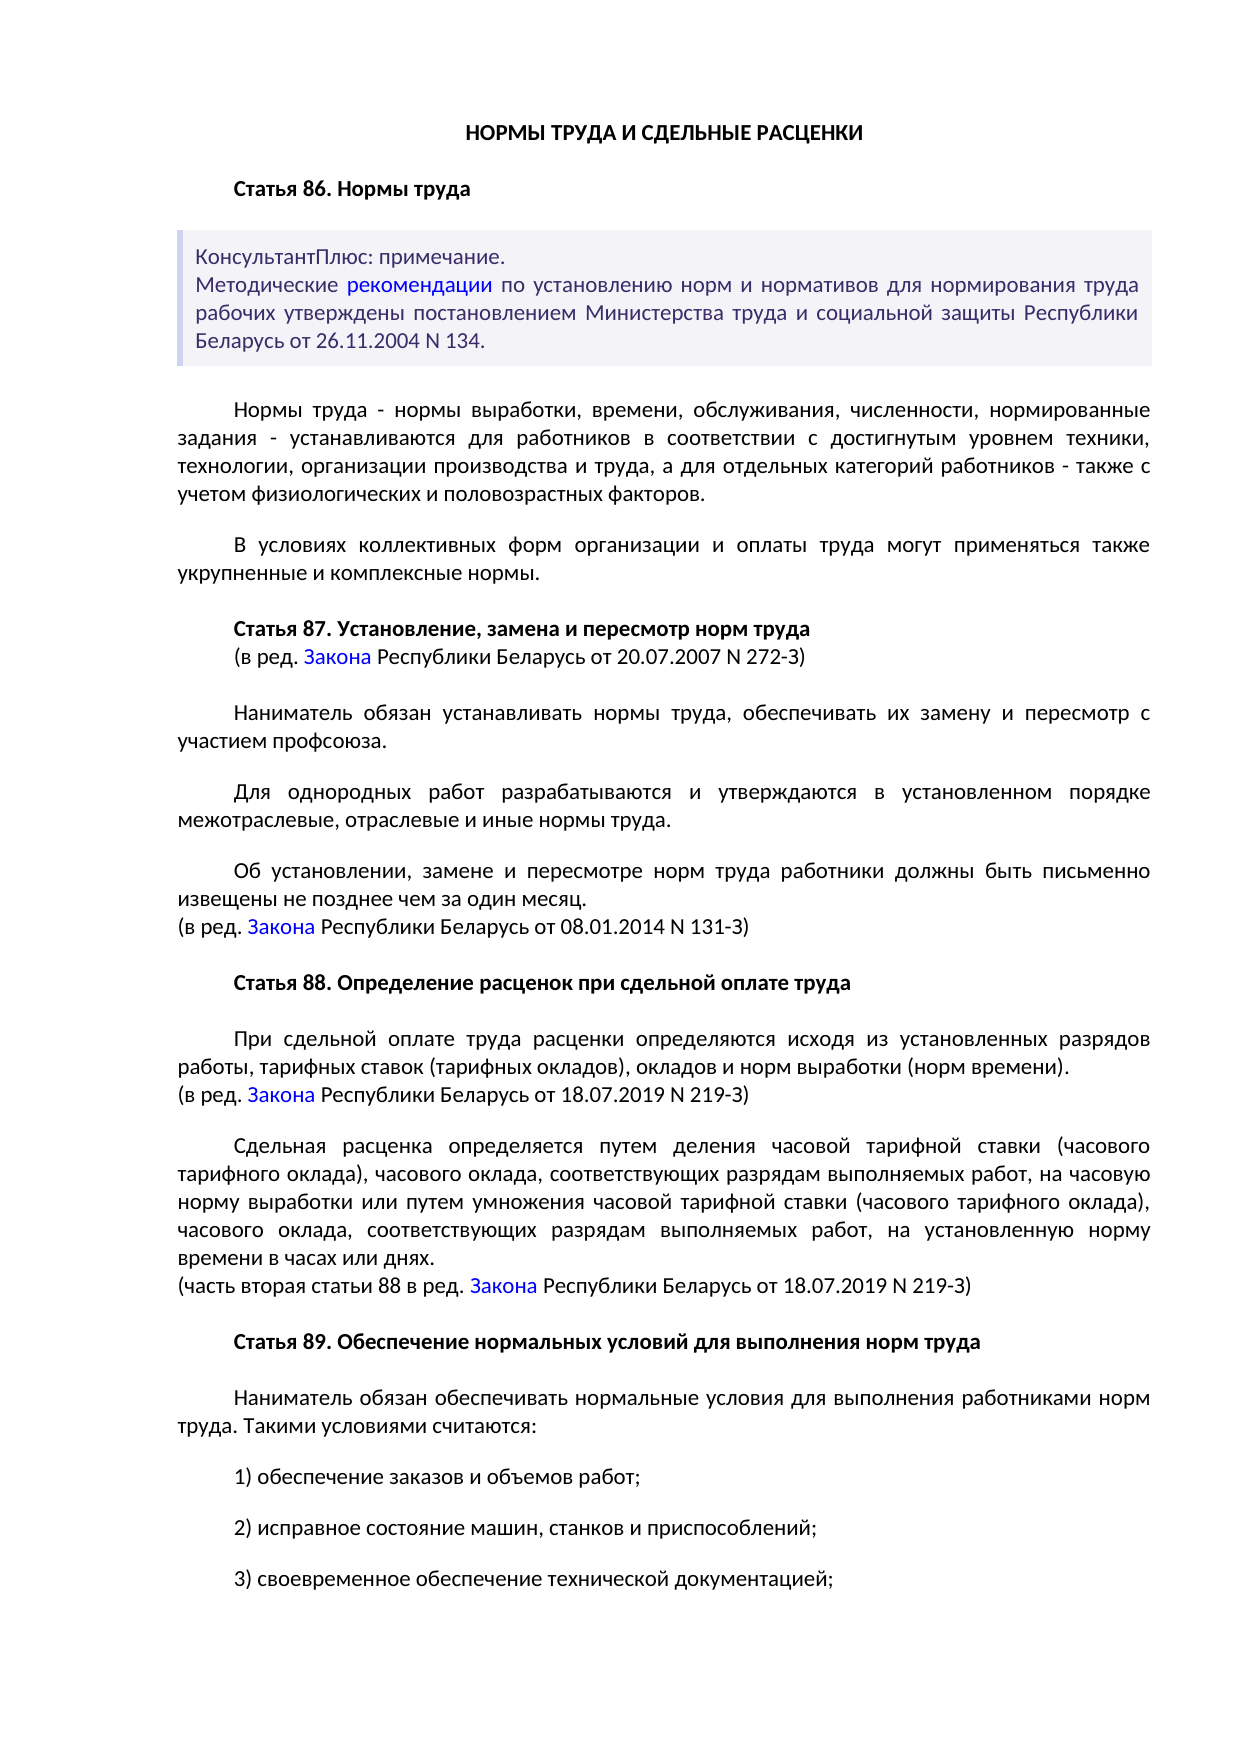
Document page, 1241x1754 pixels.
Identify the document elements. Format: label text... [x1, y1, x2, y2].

text (часть вторая статьи 88 в ред. Закона Республики Беларусь от 18.07.2019 N 219-З) [177, 1271, 1152, 1299]
text 1) обеспечение заказов и объемов работ; [177, 1462, 1152, 1490]
text 2) исправное состояние машин, станков и приспособлений; [177, 1513, 1152, 1541]
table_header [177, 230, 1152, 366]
text (в ред. Закона Республики Беларусь от 18.07.2019 N 219-З) [177, 1080, 1152, 1108]
text Сдельная расценка определяется путем деления часовой тарифной ставки (часового тарифного оклада), часового оклада, соответствующих разрядам выполняемых работ, на часовую норму выработки или путем умножения часовой тарифной ставки (часового тарифного оклада), часового оклада, соответствующих разрядам выполняемых работ, на установленную норму времени в часах или днях. [177, 1131, 1152, 1271]
text Статья 88. Определение расценок при сдельной оплате труда [177, 968, 1152, 996]
text Для однородных работ разрабатываются и утверждаются в установленном порядке межотраслевые, отраслевые и иные нормы труда. [177, 777, 1152, 833]
text При сдельной оплате труда расценки определяются исходя из установленных разрядов работы, тарифных ставок (тарифных окладов), окладов и норм выработки (норм времени). [177, 1024, 1152, 1080]
text (в ред. Закона Республики Беларусь от 08.01.2014 N 131-З) [177, 912, 1152, 940]
text (в ред. Закона Республики Беларусь от 20.07.2007 N 272-З) [177, 642, 1152, 670]
text Нормы труда - нормы выработки, времени, обслуживания, численности, нормированные задания - устанавливаются для работников в соответствии с достигнутым уровнем техники, технологии, организации производства и труда, а для отдельных категорий работников - также с учетом физиологических и половозрастных факторов. [177, 395, 1152, 507]
text Наниматель обязан обеспечивать нормальные условия для выполнения работниками норм труда. Такими условиями считаются: [177, 1383, 1152, 1439]
text Статья 86. Нормы труда [177, 174, 1152, 202]
text В условиях коллективных форм организации и оплаты труда могут применяться также укрупненные и комплексные нормы. [177, 530, 1152, 586]
text Статья 87. Установление, замена и пересмотр норм труда [177, 614, 1152, 642]
title НОРМЫ ТРУДА И СДЕЛЬНЫЕ РАСЦЕНКИ [177, 118, 1152, 146]
text 3) своевременное обеспечение технической документацией; [177, 1564, 1152, 1592]
text Об установлении, замене и пересмотре норм труда работники должны быть письменно извещены не позднее чем за один месяц. [177, 856, 1152, 912]
text Наниматель обязан устанавливать нормы труда, обеспечивать их замену и пересмотр с участием профсоюза. [177, 698, 1152, 754]
text Статья 89. Обеспечение нормальных условий для выполнения норм труда [177, 1327, 1152, 1355]
